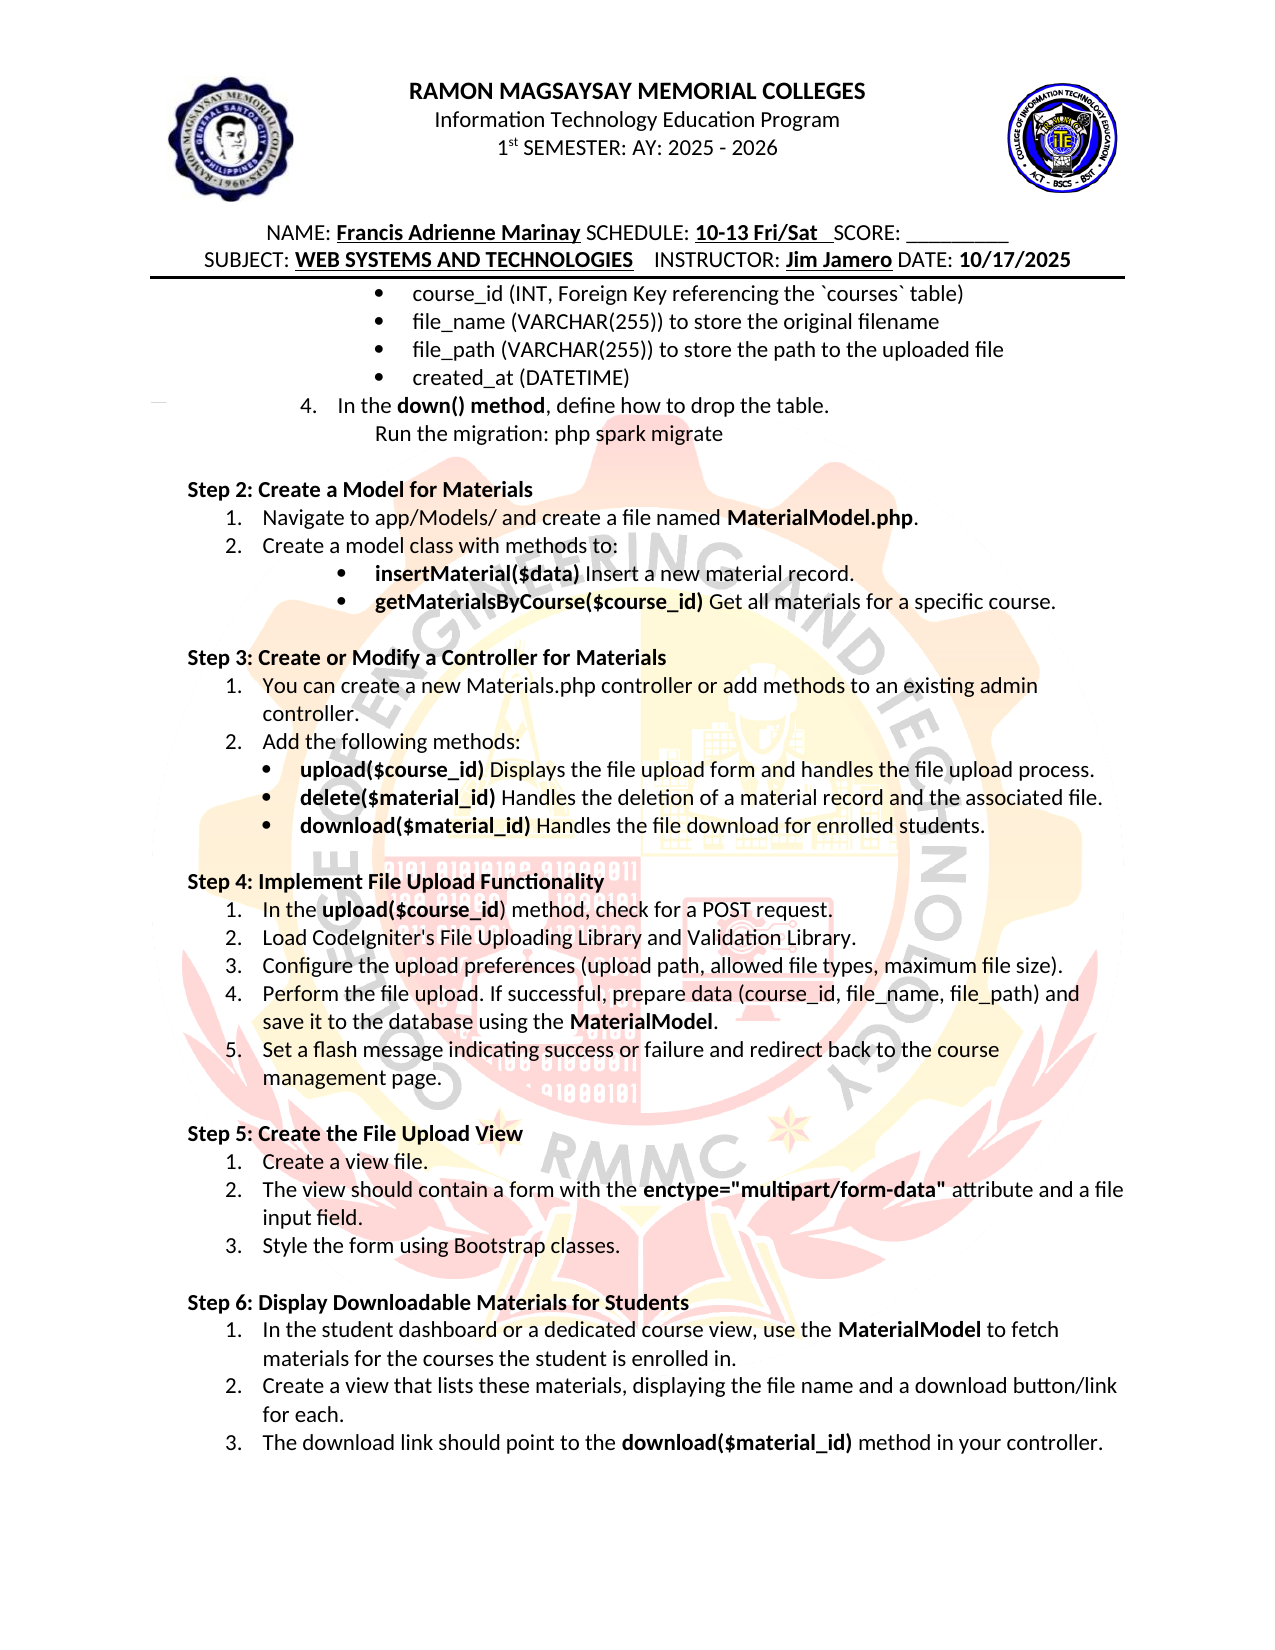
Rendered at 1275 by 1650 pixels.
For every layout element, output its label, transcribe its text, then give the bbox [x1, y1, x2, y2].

list Run the migration: php spark migrate [337, 419, 1125, 447]
list You can create a new Materials.php controller or add methods to an existing admin controller. [225, 671, 1125, 727]
list Create a model class with methods to: [225, 531, 1125, 559]
list The view should contain a form with the enctype="multipart/form-data" attribute and a file input field. [225, 1176, 1125, 1232]
list Create a view file. [225, 1147, 1125, 1176]
list insertMaterial($data) Insert a new material record. [337, 559, 1125, 587]
list upload($course_id) Displays the file upload form and handles the file upload process. [262, 755, 1125, 783]
picture [167, 76, 294, 202]
list Load CodeIgniter's File Uploading Library and Validation Library. [225, 923, 1125, 951]
text Step 4: Implement File Upload Functionality [187, 867, 1125, 895]
list In the upload($course_id) method, check for a POST request. [225, 895, 1125, 923]
list Add the following methods: [225, 727, 1125, 755]
list Configure the upload preferences (upload path, allowed file types, maximum file size). [225, 951, 1125, 979]
list delete($material_id) Handles the deletion of a material record and the associated file. [262, 783, 1125, 811]
list file_name (VARCHAR(255)) to store the original filename [375, 307, 1125, 335]
list Set a flash message indicating success or failure and redirect back to the course management page. [225, 1035, 1125, 1091]
text Step 2: Create a Model for Materials [187, 475, 1125, 503]
text Step 5: Create the File Upload View [187, 1119, 1125, 1147]
list Navigate to app/Models/ and create a file named MaterialModel.php. [225, 503, 1125, 531]
text Step 6: Display Downloadable Materials for Students [187, 1288, 1125, 1316]
text Step 3: Create or Modify a Controller for Materials [187, 643, 1125, 671]
list Perform the file upload. If successful, prepare data (course_id, file_name, file_path) and save it to the database using the MaterialModel. [225, 979, 1125, 1035]
list The download link should point to the download($material_id) method in your controller. [225, 1428, 1125, 1456]
list In the student dashboard or a dedicated course view, use the MaterialModel to fetch materials for the courses the student is enrolled in. [225, 1316, 1125, 1372]
list download($material_id) Handles the file download for enrolled students. [262, 811, 1125, 839]
list Create a view that lists these materials, displaying the file name and a download button/link for each. [225, 1372, 1125, 1428]
list file_path (VARCHAR(255)) to store the path to the uploaded file [375, 335, 1125, 363]
list Style the form using Bootstrap classes. [225, 1232, 1125, 1259]
list getMaterialsByCourse($course_id) Get all materials for a specific course. [337, 587, 1125, 615]
list created_at (DATETIME) [375, 363, 1125, 391]
list In the down() method, define how to drop the table. [300, 391, 1125, 419]
picture [1000, 76, 1125, 202]
list course_id (INT, Foreign Key referencing the `courses` table) [375, 279, 1125, 307]
